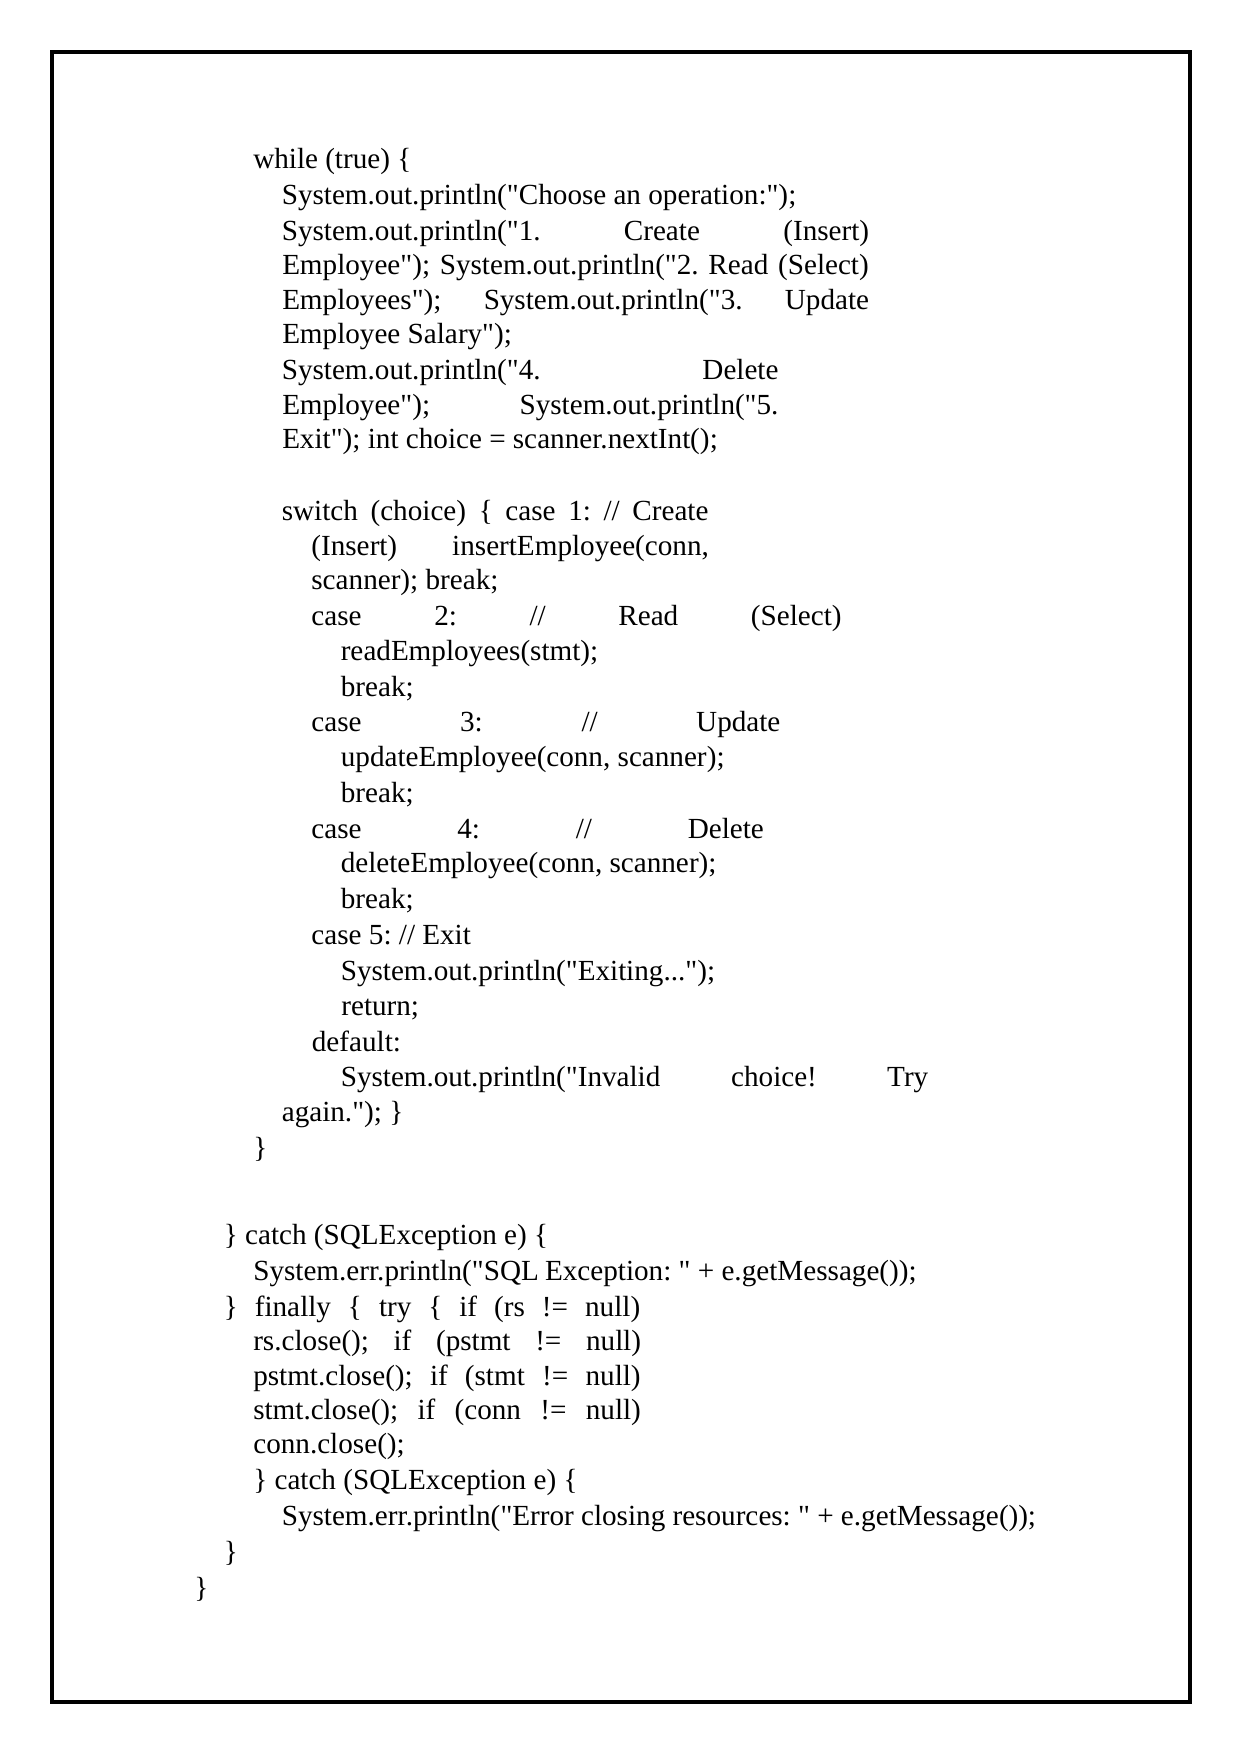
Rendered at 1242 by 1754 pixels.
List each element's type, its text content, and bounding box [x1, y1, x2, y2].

text System.out.println("Exiting..."); return; [341, 953, 796, 1021]
text } [194, 1570, 1118, 1604]
text System.err.println("Error closing resources: " + e.getMessage()); [282, 1498, 1118, 1532]
text break; [341, 881, 1118, 915]
text System.out.println("4. Delete Employee"); System.out.println("5. Exit"); int choice = scanner.nextInt(); [282, 352, 778, 455]
text System.out.println("Choose an operation:"); [282, 177, 1118, 211]
text case 3: // Update updateEmployee(conn, scanner); [311, 704, 781, 773]
text System.out.println("Invalid choice! Try again."); } [282, 1059, 928, 1128]
text } finally { try { if (rs != null) rs.close(); if (pstmt != null) pstmt.close(); if (stmt != null) stmt.close(); if (conn != null) conn.close(); [224, 1289, 641, 1460]
text break; [341, 669, 1118, 702]
text } catch (SQLException e) { [253, 1462, 1118, 1496]
text } catch (SQLException e) { [224, 1217, 1118, 1250]
text case 2: // Read (Select) readEmployees(stmt); [311, 598, 842, 666]
text System.out.println("1. Create (Insert) Employee"); System.out.println("2. Read (Select) Employees"); System.out.println("3. Update Employee Salary"); [282, 213, 869, 350]
text } [224, 1534, 1118, 1568]
text case 4: // Delete deleteEmployee(conn, scanner); [311, 811, 764, 879]
text case 5: // Exit [311, 917, 1118, 951]
text switch (choice) { case 1: // Create (Insert) insertEmployee(conn, scanner); break; [282, 493, 709, 596]
text while (true) { [253, 141, 1118, 174]
text break; [341, 775, 1118, 808]
text default: [312, 1024, 1118, 1057]
text System.err.println("SQL Exception: " + e.getMessage()); [253, 1253, 1118, 1286]
text } [253, 1130, 1118, 1163]
